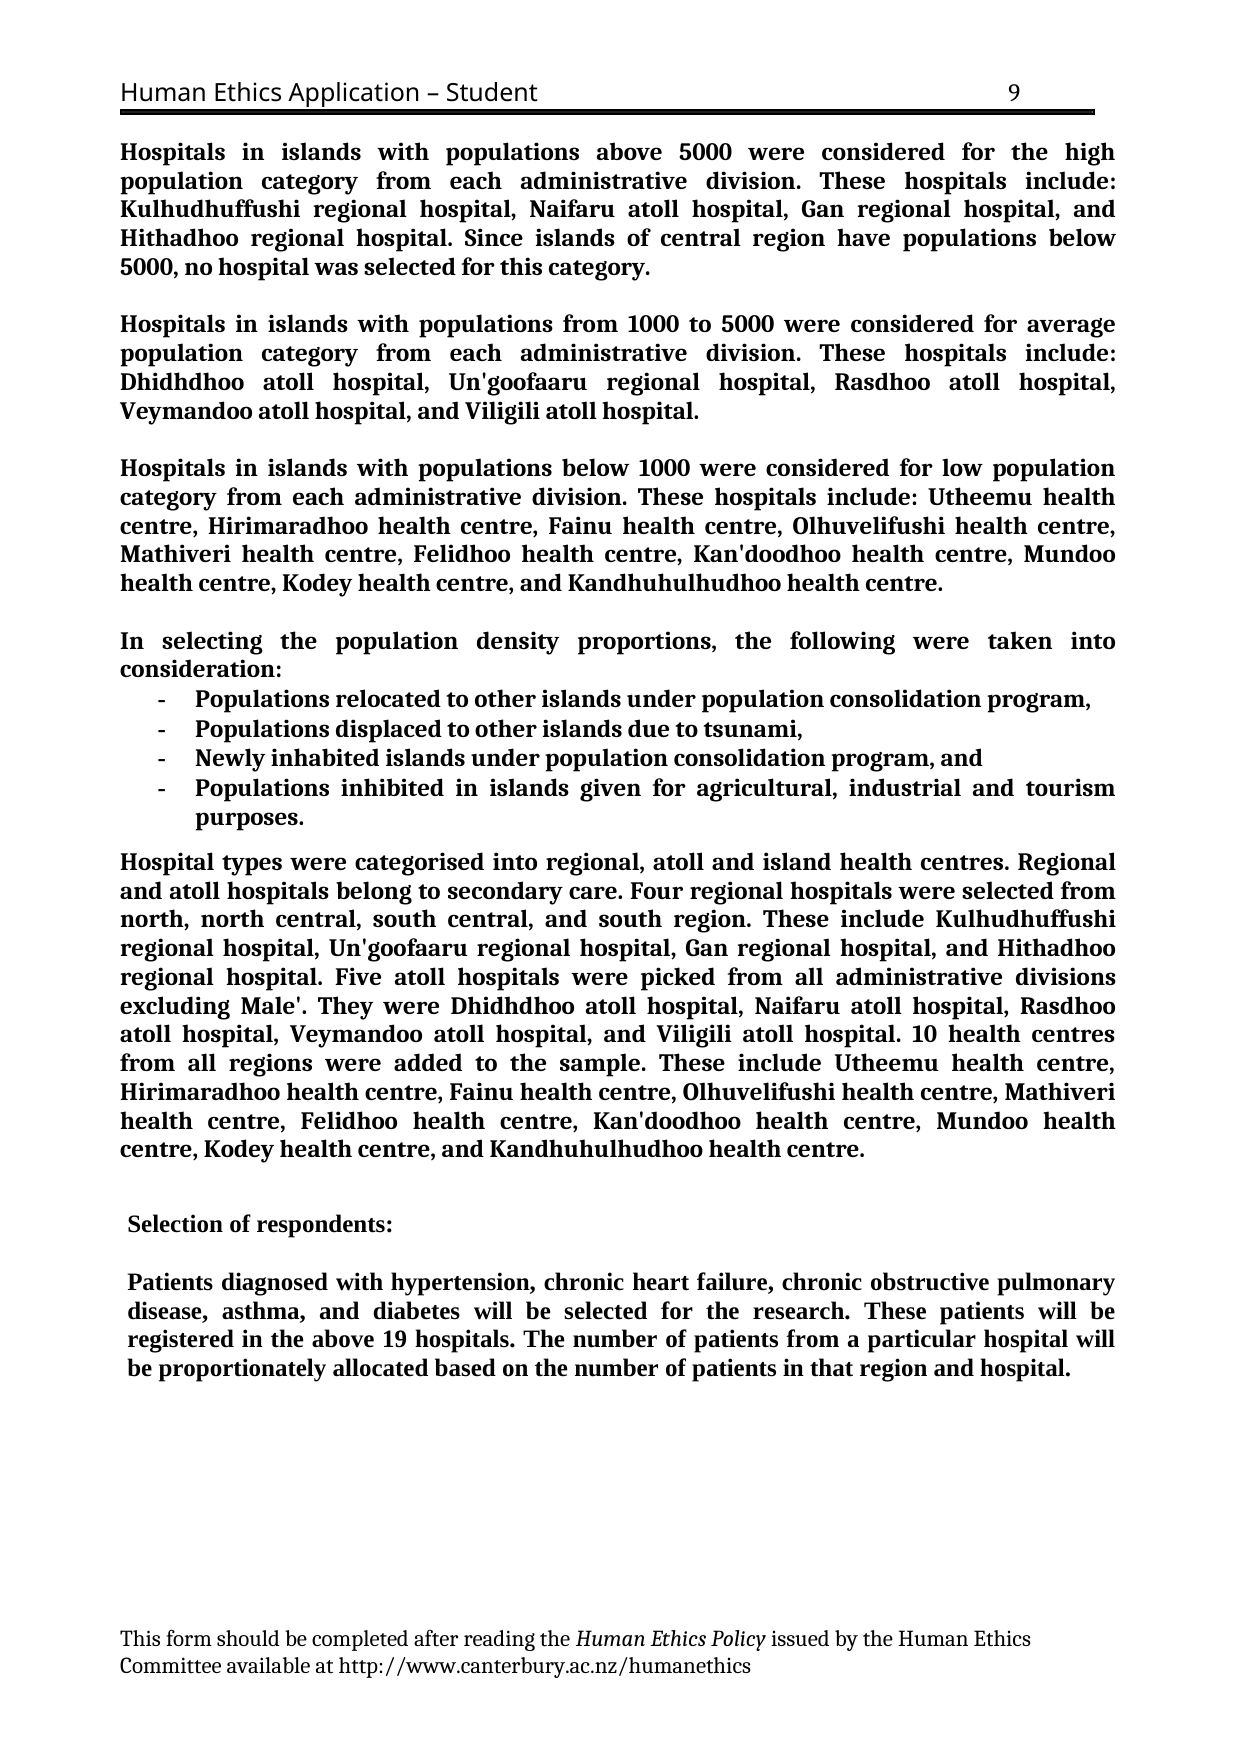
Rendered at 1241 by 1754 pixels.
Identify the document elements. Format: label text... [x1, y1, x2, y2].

list Newly inhabited islands under population consolidation program, and [157, 743, 1117, 773]
list Populations displaced to other islands due to tsunami, [157, 714, 1117, 743]
text Patients diagnosed with hypertension, chronic heart failure, chronic obstructive pulmonary disease, asthma, and diabetes will be selected for the research. These patients will be registered in the above 19 hospitals. The number of patients from a particular hospital will be proportionately allocated based on the number of patients in that region and hospital. [127, 1267, 1117, 1382]
text Hospitals in islands with populations above 5000 were considered for the high population category from each administrative division. These hospitals include: Kulhudhuffushi regional hospital, Naifaru atoll hospital, Gan regional hospital, and Hithadhoo regional hospital. Since islands of central region have populations below 5000, no hospital was selected for this category. [120, 138, 1117, 282]
text Hospitals in islands with populations from 1000 to 5000 were considered for average population category from each administrative division. These hospitals include: Dhidhdhoo atoll hospital, Un'goofaaru regional hospital, Rasdhoo atoll hospital, Veymandoo atoll hospital, and Viligili atoll hospital. [120, 310, 1117, 425]
list Populations inhibited in islands given for agricultural, industrial and tourism purposes. [157, 773, 1117, 831]
text In selecting the population density proportions, the following were taken into consideration: [120, 627, 1117, 684]
text Hospital types were categorised into regional, atoll and island health centres. Regional and atoll hospitals belong to secondary care. Four regional hospitals were selected from north, north central, south central, and south region. These include Kulhudhuffushi regional hospital, Un'goofaaru regional hospital, Gan regional hospital, and Hithadhoo regional hospital. Five atoll hospitals were picked from all administrative divisions excluding Male'. They were Dhidhdhoo atoll hospital, Naifaru atoll hospital, Rasdhoo atoll hospital, Veymandoo atoll hospital, and Viligili atoll hospital. 10 health centres from all regions were added to the sample. These include Utheemu health centre, Hirimaradhoo health centre, Fainu health centre, Olhuvelifushi health centre, Mathiveri health centre, Felidhoo health centre, Kan'doodhoo health centre, Mundoo health centre, Kodey health centre, and Kandhuhulhudhoo health centre. [120, 848, 1117, 1164]
list Populations relocated to other islands under population consolidation program, [157, 684, 1117, 714]
text Selection of respondents: [127, 1209, 1117, 1238]
text Hospitals in islands with populations below 1000 were considered for low population category from each administrative division. These hospitals include: Utheemu health centre, Hirimaradhoo health centre, Fainu health centre, Olhuvelifushi health centre, Mathiveri health centre, Felidhoo health centre, Kan'doodhoo health centre, Mundoo health centre, Kodey health centre, and Kandhuhulhudhoo health centre. [120, 454, 1117, 598]
